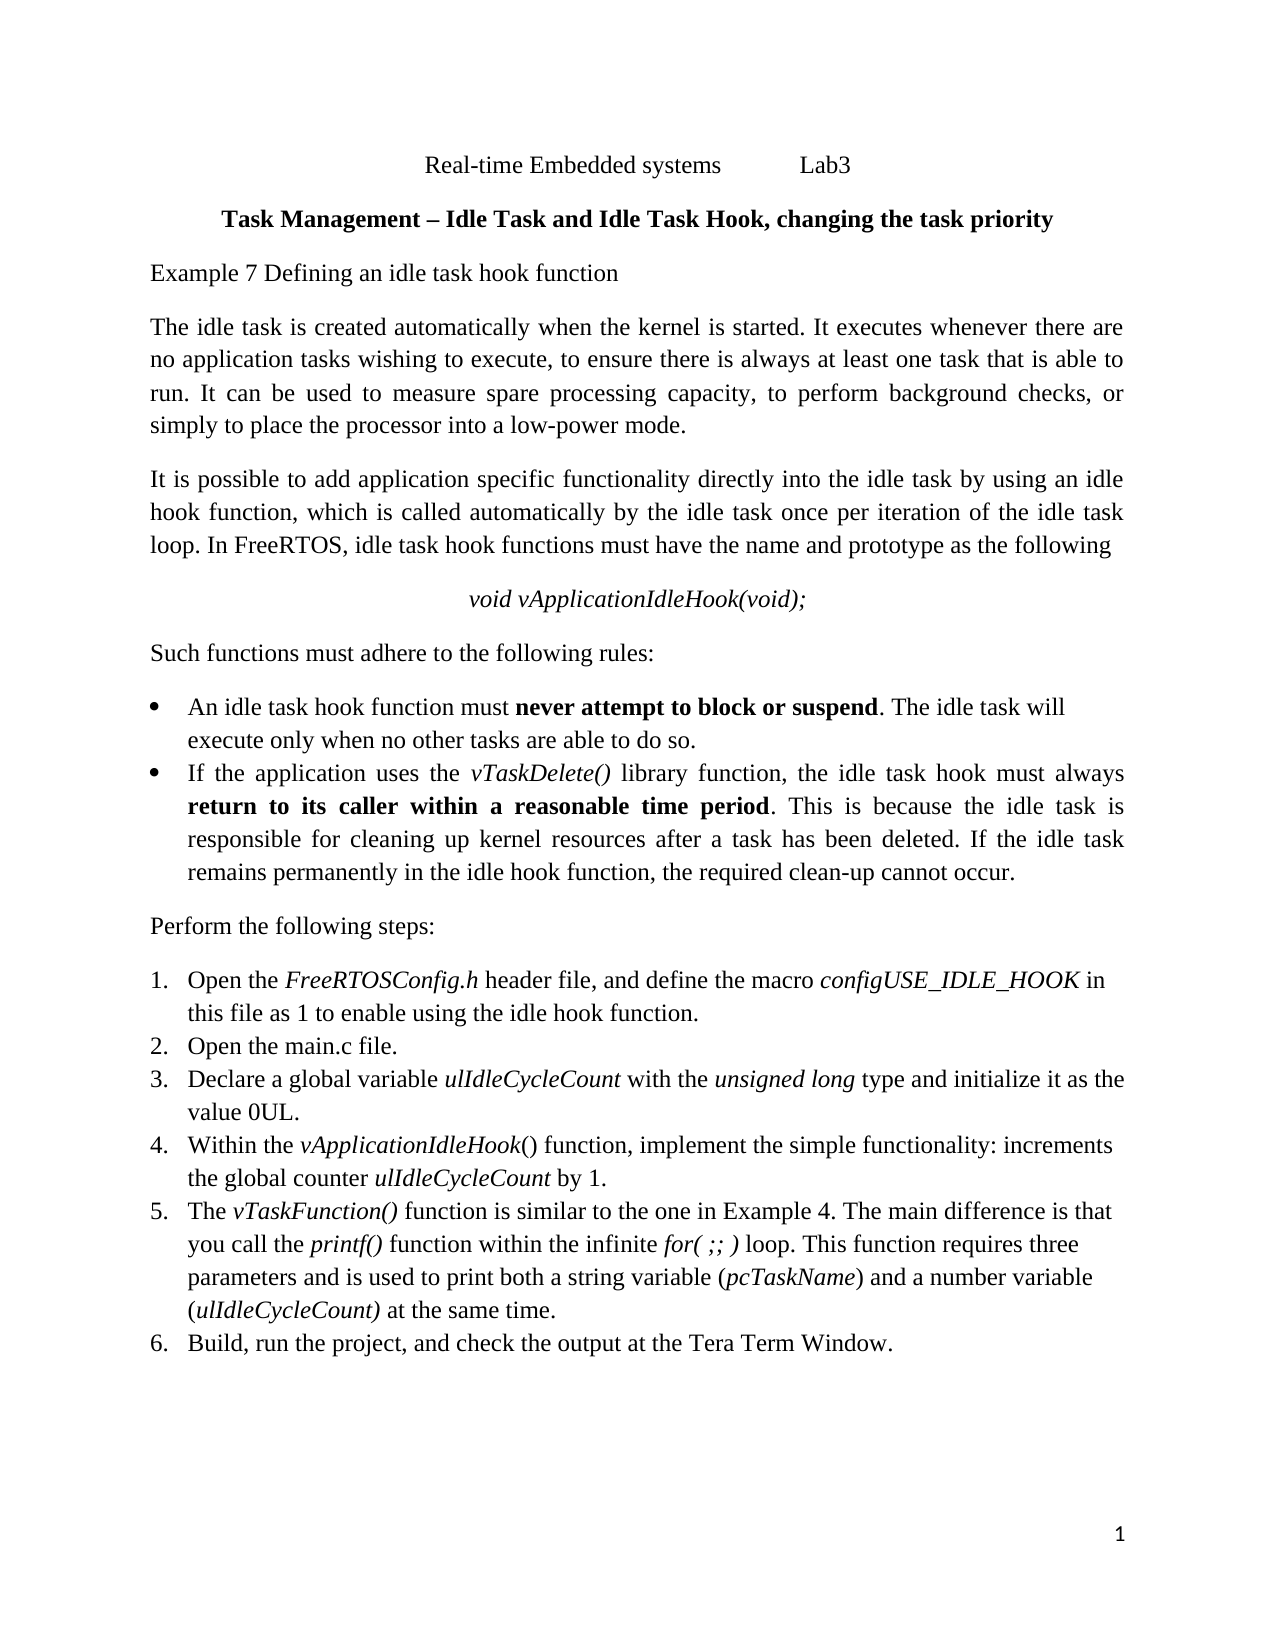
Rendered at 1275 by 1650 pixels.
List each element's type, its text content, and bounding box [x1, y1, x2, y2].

text It is possible to add application specific functionality directly into the idle task by using an idle hook function, which is called automatically by the idle task once per iteration of the idle task loop. In FreeRTOS, idle task hook functions must have the name and prototype as the following [150, 464, 1125, 559]
list Within the vApplicationIdleHook() function, implement the simple functionality: increments the global counter ulIdleCycleCount by 1. [150, 1130, 1125, 1192]
list Build, run the project, and check the output at the Tera Term Window. [150, 1328, 1125, 1357]
text void vApplicationIdleHook(void); [150, 584, 1125, 613]
text Real-time Embedded systems Lab3 [150, 150, 1125, 179]
list If the application uses the vTaskDelete() library function, the idle task hook must always return to its caller within a reasonable time period. This is because the idle task is responsible for cleaning up kernel resources after a task has been deleted. If the idle task remains permanently in the idle hook function, the required clean-up cannot occur. [150, 758, 1125, 886]
text Task Management – Idle Task and Idle Task Hook, changing the task priority [150, 204, 1125, 233]
list Open the main.c file. [150, 1031, 1125, 1060]
text Example 7 Defining an idle task hook function [150, 258, 1125, 286]
text Perform the following steps: [150, 911, 1125, 940]
list Declare a global variable ulIdleCycleCount with the unsigned long type and initialize it as the value 0UL. [150, 1064, 1125, 1126]
text The idle task is created automatically when the kernel is started. It executes whenever there are no application tasks wishing to execute, to ensure there is always at least one task that is able to run. It can be used to measure spare processing capacity, to perform background checks, or simply to place the processor into a low-power mode. [150, 312, 1125, 439]
list Open the FreeRTOSConfig.h header file, and define the macro configUSE_IDLE_HOOK in this file as 1 to enable using the idle hook function. [150, 965, 1125, 1027]
text Such functions must adhere to the following rules: [150, 638, 1125, 667]
list An idle task hook function must never attempt to block or suspend. The idle task will execute only when no other tasks are able to do so. [150, 692, 1125, 754]
list The vTaskFunction() function is similar to the one in Example 4. The main difference is that you call the printf() function within the infinite for( ;; ) loop. This function requires three parameters and is used to print both a string variable (pcTaskName) and a number variable (ulIdleCycleCount) at the same time. [150, 1196, 1125, 1324]
